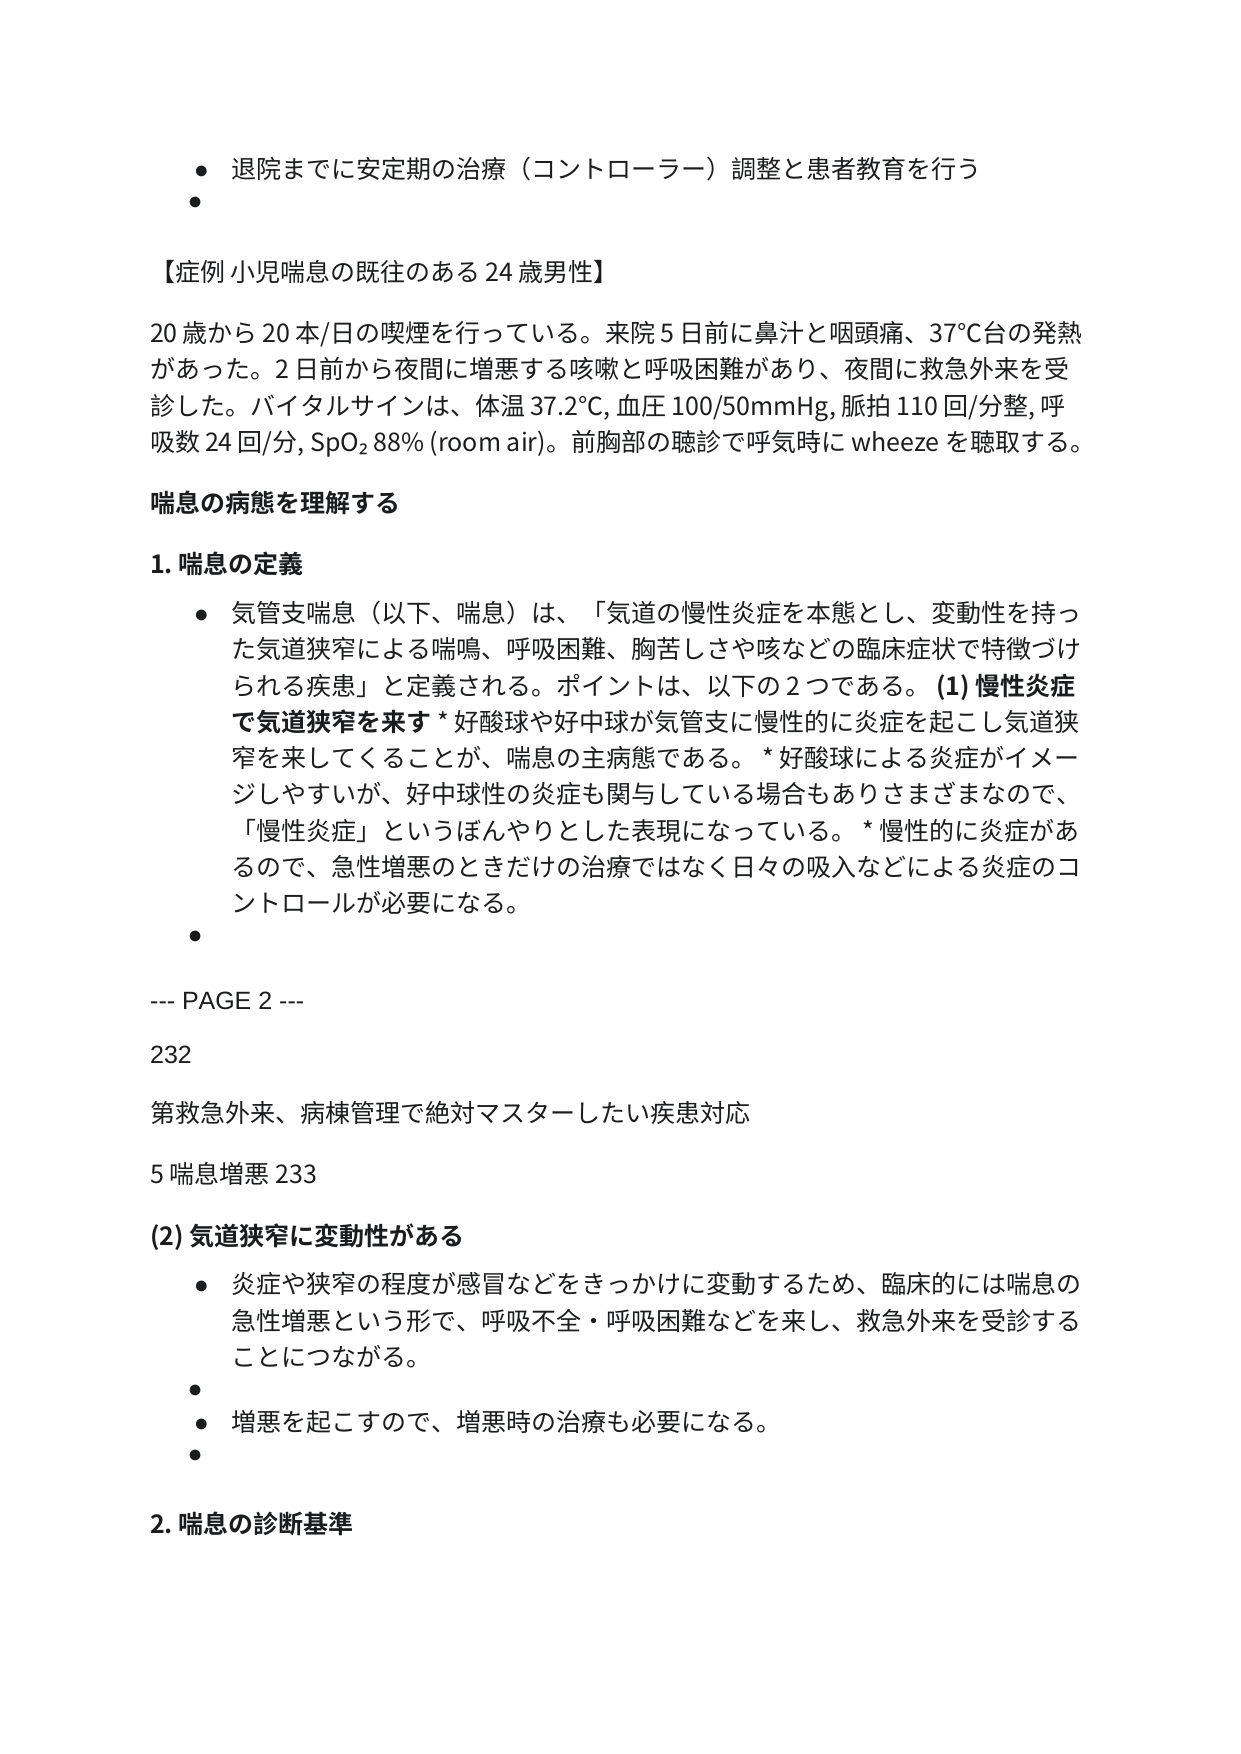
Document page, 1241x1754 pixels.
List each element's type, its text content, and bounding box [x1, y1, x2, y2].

text 第救急外来、病棟管理で絶対マスターしたい疾患対応 [150, 1094, 1090, 1130]
text 喘息の病態を理解する [150, 484, 1090, 520]
text 232 [150, 1040, 1090, 1069]
list 気管支喘息（以下、喘息）は、「気道の慢性炎症を本態とし、変動性を持った気道狭窄による喘鳴、呼吸困難、胸苦しさや咳などの臨床症状で特徴づけられる疾患」と定義される。ポイントは、以下の2つである。 (1) 慢性炎症で気道狭窄を来す * 好酸球や好中球が気管支に慢性的に炎症を起こし気道狭窄を来してくることが、喘息の主病態である。 * 好酸球による炎症がイメージしやすいが、好中球性の炎症も関与している場合もありさまざまなので、「慢性炎症」というぼんやりとした表現になっている。 * 慢性的に炎症があるので、急性増悪のときだけの治療ではなく日々の吸入などによる炎症のコントロールが必要になる。 [194, 594, 1090, 920]
list 退院までに安定期の治療（コントローラー）調整と患者教育を行う [194, 150, 1090, 186]
list 炎症や狭窄の程度が感冒などをきっかけに変動するため、臨床的には喘息の急性増悪という形で、呼吸不全・呼吸困難などを来し、救急外来を受診することにつながる。 [194, 1265, 1090, 1374]
text 【症例 小児喘息の既往のある24歳男性】 [150, 252, 1090, 289]
text (2) 気道狭窄に変動性がある [150, 1216, 1090, 1252]
text 20歳から20本/日の喫煙を行っている。来院5日前に鼻汁と咽頭痛、37℃台の発熱があった。2日前から夜間に増悪する咳嗽と呼吸困難があり、夜間に救急外来を受診した。バイタルサインは、体温37.2℃, 血圧100/50mmHg, 脈拍110回/分整, 呼吸数24回/分, SpO₂ 88% (room air)。前胸部の聴診で呼気時にwheezeを聴取する。 [150, 314, 1090, 459]
list 増悪を起こすので、増悪時の治療も必要になる。 [194, 1402, 1090, 1439]
text 1. 喘息の定義 [150, 545, 1090, 581]
text --- PAGE 2 --- [150, 986, 1090, 1015]
text 5 喘息増悪 233 [150, 1155, 1090, 1191]
text 2. 喘息の診断基準 [150, 1505, 1090, 1541]
